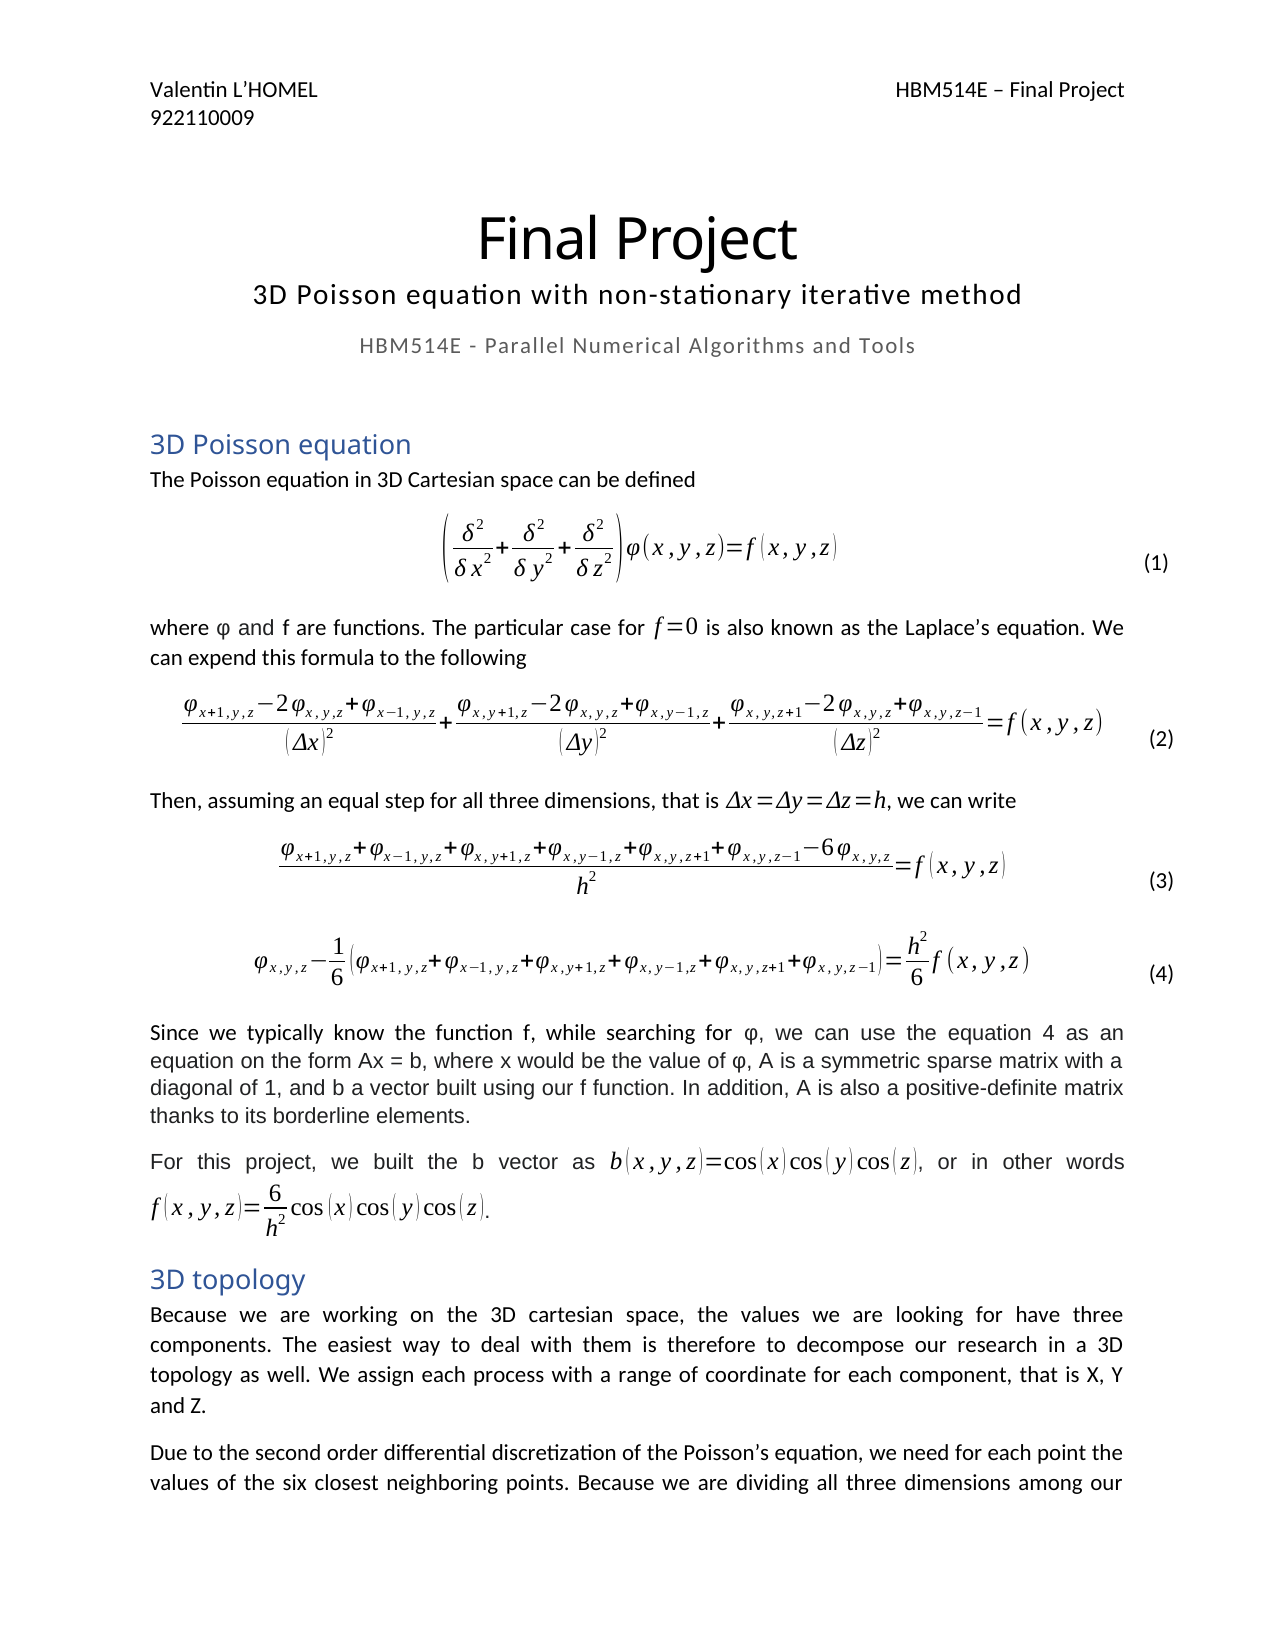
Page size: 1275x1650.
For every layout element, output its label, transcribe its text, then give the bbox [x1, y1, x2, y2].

table_header (1) [1129, 512, 1180, 613]
subtitle 3D Poisson equation [150, 425, 1125, 462]
table_header [150, 833, 1134, 928]
subtitle 3D topology [150, 1260, 1125, 1297]
subtitle 3D Poisson equation with non-stationary iterative method [150, 276, 1125, 312]
title Final Project [150, 197, 1125, 276]
table_header [150, 512, 1129, 613]
table_header (2) [1134, 690, 1185, 786]
text where φ and f are functions. The particular case for is also known as the Laplace’s equation. We can expend this formula to the following [150, 613, 1125, 671]
text Then, assuming an equal step for all three dimensions, that is , we can write [150, 786, 1125, 814]
text HBM514E - Parallel Numerical Algorithms and Tools [150, 331, 1125, 359]
text For this project, we built the b vector as , or in other words . [150, 1146, 1125, 1242]
table_cell (4) [1134, 928, 1185, 1018]
text The Poisson equation in 3D Cartesian space can be defined [150, 465, 1125, 493]
text Since we typically know the function f, while searching for φ, we can use the equation 4 as an equation on the form Ax = b, where x would be the value of φ, A is a symmetric sparse matrix with a diagonal of 1, and b a vector built using our f function. In addition, A is also a positive-definite matrix thanks to its borderline elements. [150, 1101, 1125, 1128]
text Since we typically know the function f, while searching for φ, we can use the equation 4 as an equation on the form Ax = b, where x would be the value of φ, A is a symmetric sparse matrix with a diagonal of 1, and b a vector built using our f function. In addition, A is also a positive-definite matrix thanks to its borderline elements. [150, 1018, 1125, 1048]
text Because we are working on the 3D cartesian space, the values we are looking for have three components. The easiest way to deal with them is therefore to decompose our research in a 3D topology as well. We assign each process with a range of coordinate for each component, that is X, Y and Z. [150, 1300, 1125, 1419]
table_header [150, 690, 1134, 786]
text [150, 1438, 1125, 1496]
table_header (3) [1134, 833, 1185, 928]
table_cell [150, 928, 1134, 1018]
